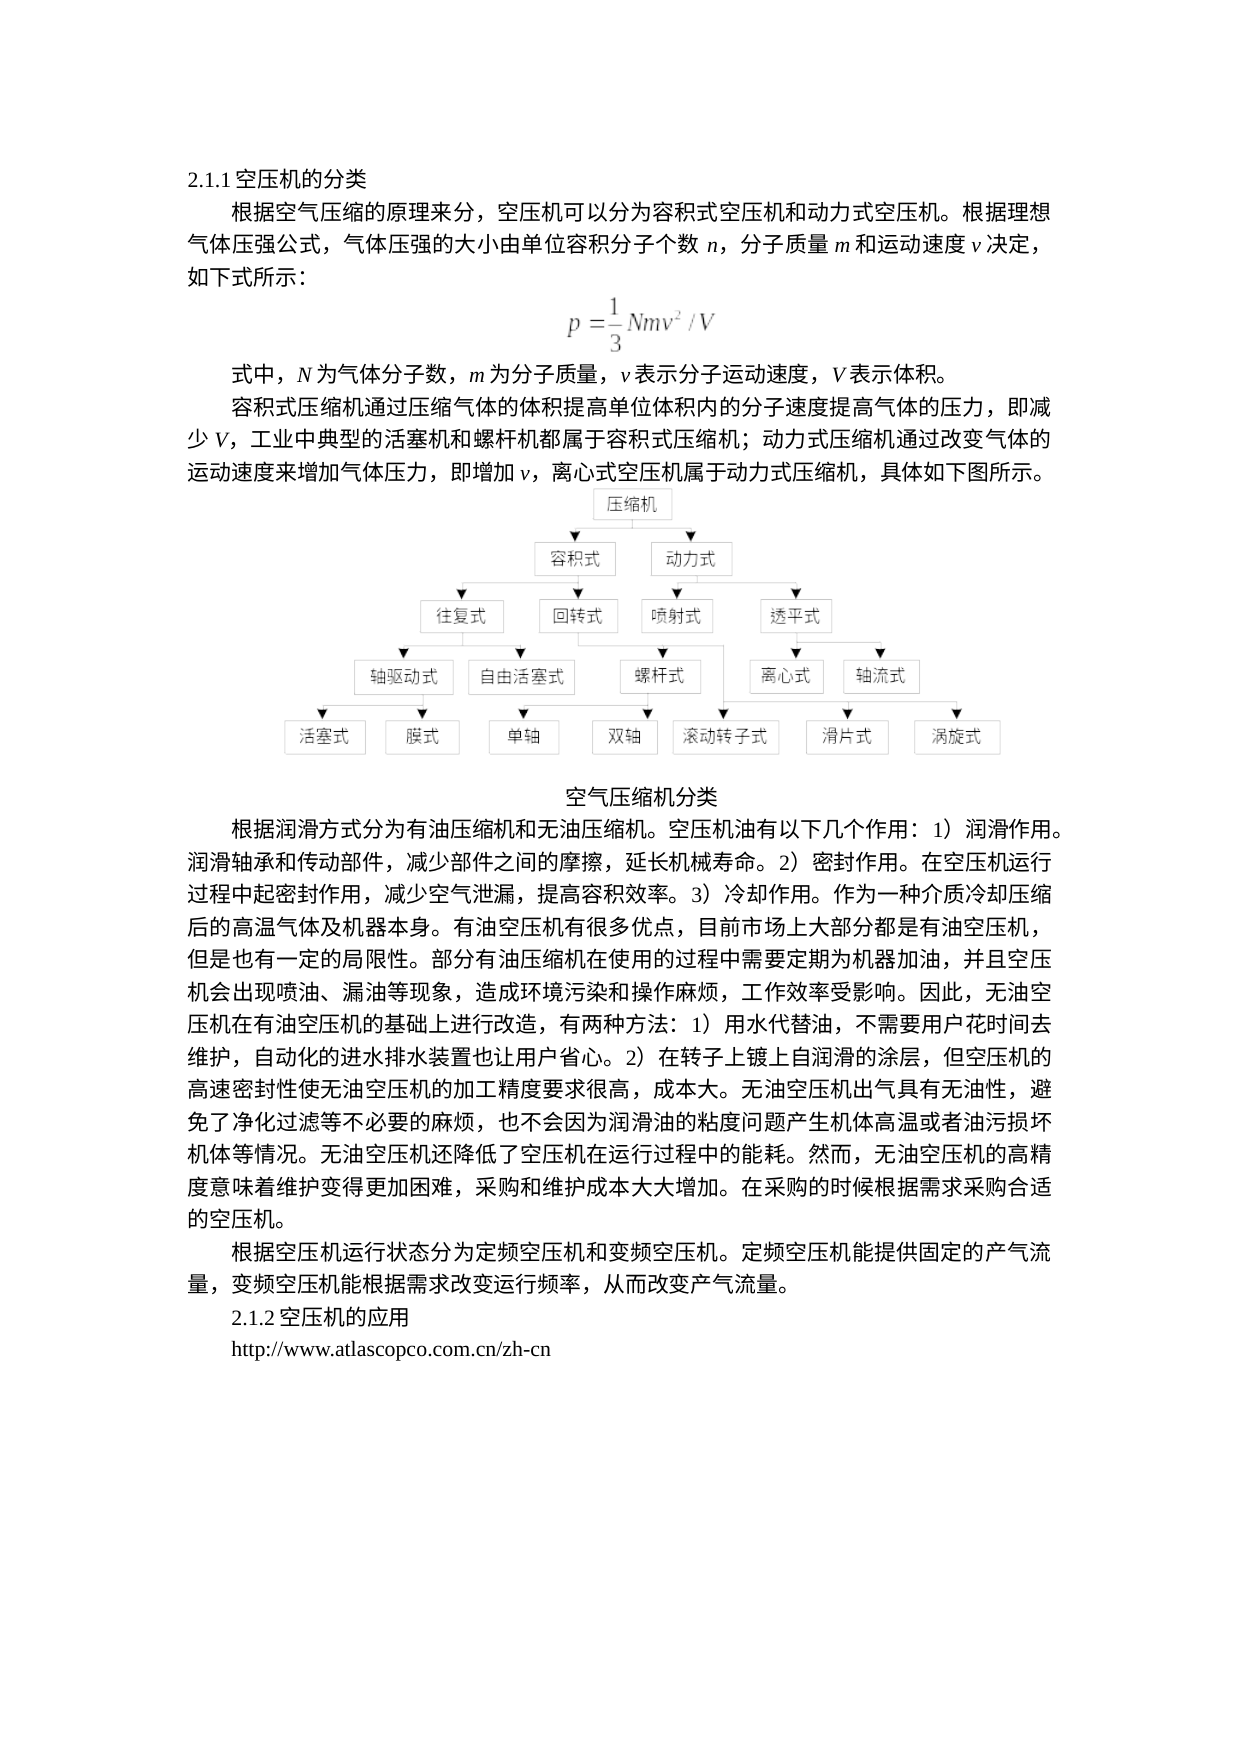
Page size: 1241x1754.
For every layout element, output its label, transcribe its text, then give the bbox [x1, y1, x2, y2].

text 根据空气压缩的原理来分，空压机可以分为容积式空压机和动力式空压机。根据理想气体压强公式，气体压强的大小由单位容积分子个数n，分子质量m和运动速度v决定，如下式所示： [187, 194, 1053, 292]
text http://www.atlascopco.com.cn/zh-cn [187, 1332, 1053, 1364]
text 2.1.1空压机的分类 [187, 162, 1053, 194]
text 根据空压机运行状态分为定频空压机和变频空压机。定频空压机能提供固定的产气流量，变频空压机能根据需求改变运行频率，从而改变产气流量。 [187, 1234, 1053, 1299]
text 空气压缩机分类 [187, 779, 1053, 812]
text 根据润滑方式分为有油压缩机和无油压缩机。空压机油有以下几个作用：1）润滑作用。润滑轴承和传动部件，减少部件之间的摩擦，延长机械寿命。2）密封作用。在空压机运行过程中起密封作用，减少空气泄漏，提高容积效率。3）冷却作用。作为一种介质冷却压缩后的高温气体及机器本身。有油空压机有很多优点，目前市场上大部分都是有油空压机，但是也有一定的局限性。部分有油压缩机在使用的过程中需要定期为机器加油，并且空压机会出现喷油、漏油等现象，造成环境污染和操作麻烦，工作效率受影响。因此，无油空压机在有油空压机的基础上进行改造，有两种方法：1）用水代替油，不需要用户花时间去维护，自动化的进水排水装置也让用户省心。2）在转子上镀上自润滑的涂层，但空压机的高速密封性使无油空压机的加工精度要求很高，成本大。无油空压机出气具有无油性，避免了净化过滤等不必要的麻烦，也不会因为润滑油的粘度问题产生机体高温或者油污损坏机体等情况。无油空压机还降低了空压机在运行过程中的能耗。然而，无油空压机的高精度意味着维护变得更加困难，采购和维护成本大大增加。在采购的时候根据需求采购合适的空压机。 [187, 812, 1053, 1234]
text 2.1.2空压机的应用 [187, 1299, 1053, 1332]
text 容积式压缩机通过压缩气体的体积提高单位体积内的分子速度提高气体的压力，即减少V，工业中典型的活塞机和螺杆机都属于容积式压缩机；动力式压缩机通过改变气体的运动速度来增加气体压力，即增加v，离心式空压机属于动力式压缩机，具体如下图所示。 [187, 389, 1053, 487]
text 式中，N为气体分子数，m为分子质量，v表示分子运动速度，V表示体积。 [187, 357, 1053, 389]
